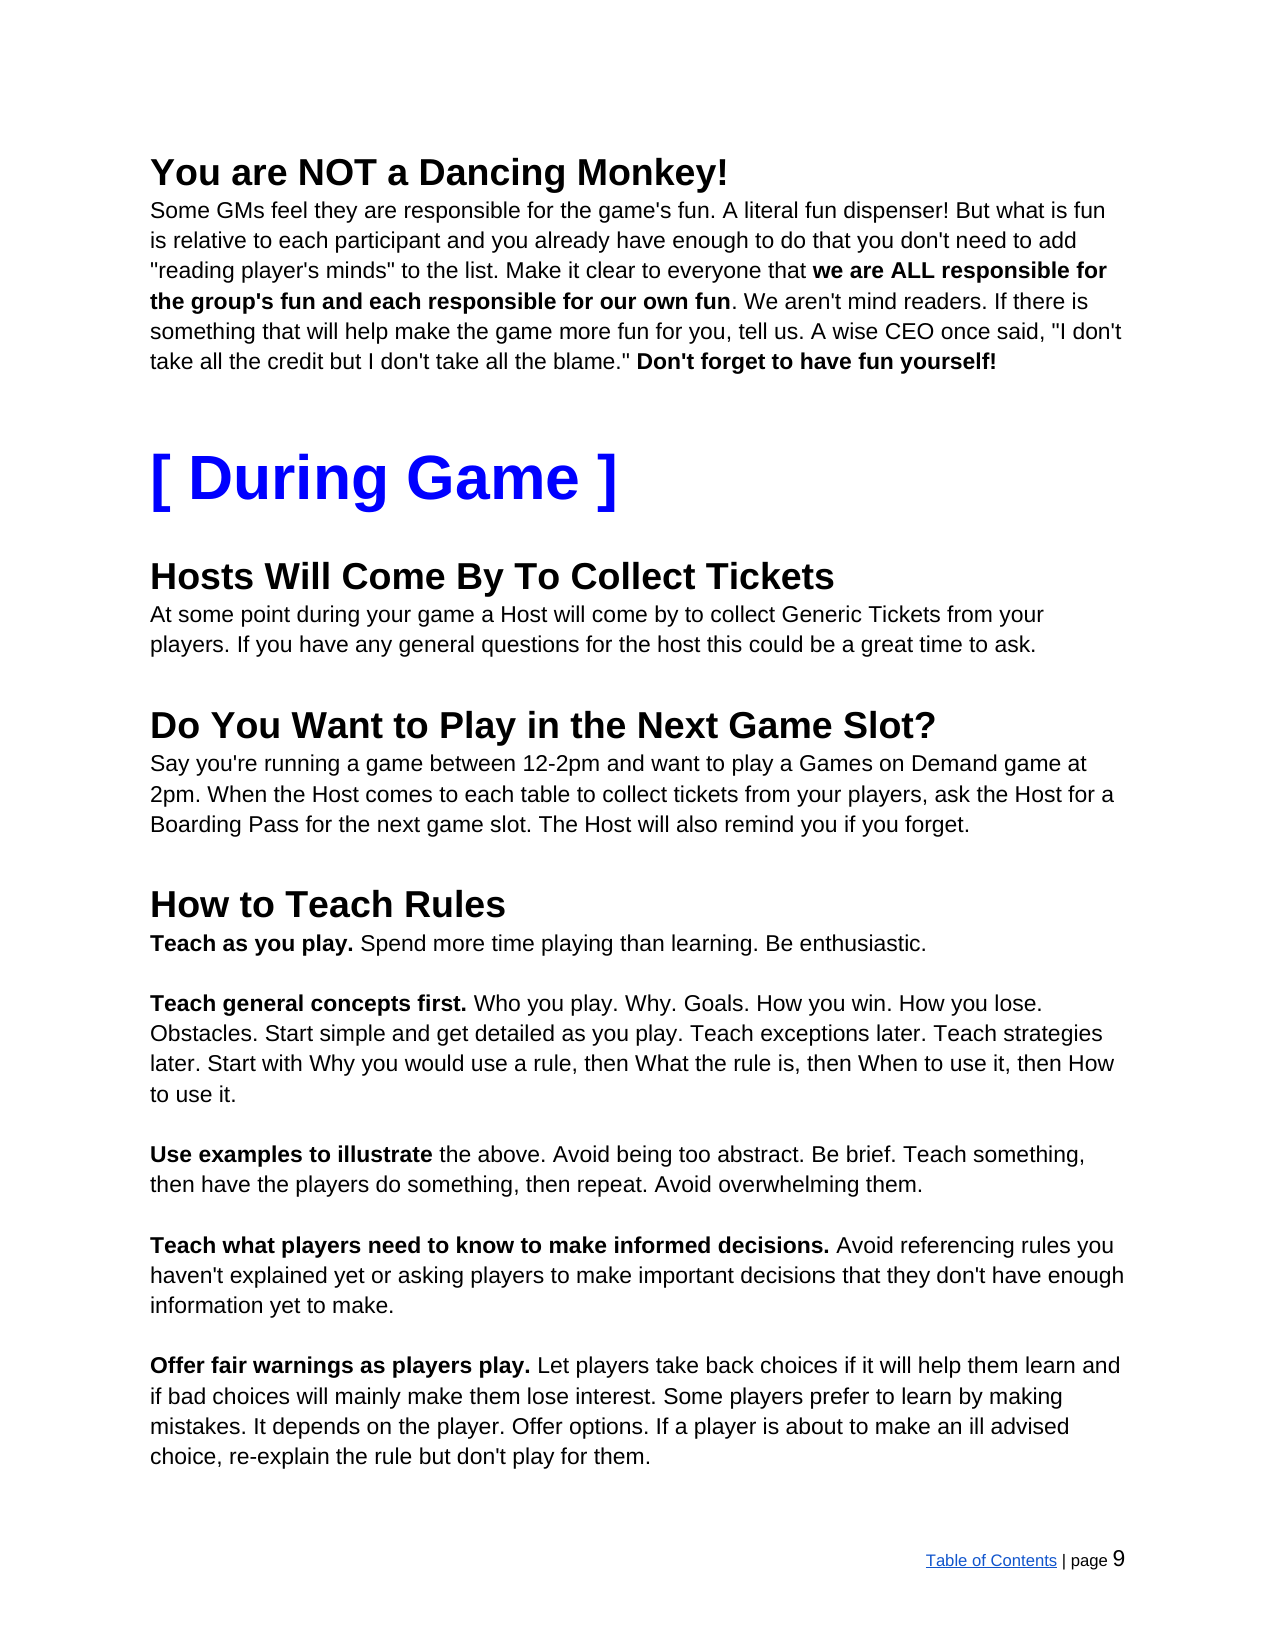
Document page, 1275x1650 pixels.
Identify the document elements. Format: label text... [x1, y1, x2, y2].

text At some point during your game a Host will come by to collect Generic Tickets from your players. If you have any general questions for the host this could be a great time to ask. [150, 601, 1125, 658]
text Teach general concepts first. Who you play. Why. Goals. How you win. How you lose. Obstacles. Start simple and get detailed as you play. Teach exceptions later. Teach strategies later. Start with Why you would use a rule, then What the rule is, then When to use it, then How to use it. [150, 990, 1125, 1107]
text Some GMs feel they are responsible for the game's fun. A literal fun dispenser! But what is fun is relative to each participant and you already have enough to do that you don't need to add "reading player's minds" to the list. Make it clear to everyone that we are ALL responsible for the group's fun and each responsible for our own fun. We aren't mind readers. If there is something that will help make the game more fun for you, tell us. A wise CEO once said, "I don't take all the credit but I don't take all the blame." Don't forget to have fun yourself! [150, 197, 1125, 374]
subtitle You are NOT a Dancing Monkey! [150, 150, 1125, 193]
subtitle [ During Game ] [150, 441, 1125, 513]
text Teach as you play. Spend more time playing than learning. Be enthusiastic. [150, 929, 1125, 956]
text Say you're running a game between 12-2pm and want to play a Games on Demand game at 2pm. When the Host comes to each table to collect tickets from your players, ask the Host for a Boarding Pass for the next game slot. The Host will also remind you if you forget. [150, 750, 1125, 837]
subtitle Hosts Will Come By To Collect Tickets [150, 554, 1125, 597]
text Offer fair warnings as players play. Let players take back choices if it will help them learn and if bad choices will mainly make them lose interest. Some players prefer to learn by making mistakes. It depends on the player. Offer options. If a player is about to make an ill advised choice, re-explain the rule but don't play for them. [150, 1352, 1125, 1469]
text Teach what players need to know to make informed decisions. Avoid referencing rules you haven't explained yet or asking players to make important decisions that they don't have enough information yet to make. [150, 1232, 1125, 1318]
subtitle Do You Want to Play in the Next Game Slot? [150, 703, 1125, 746]
subtitle How to Teach Rules [150, 883, 1125, 926]
text Use examples to illustrate the above. Avoid being too abstract. Be brief. Teach something, then have the players do something, then repeat. Avoid overwhelming them. [150, 1141, 1125, 1198]
